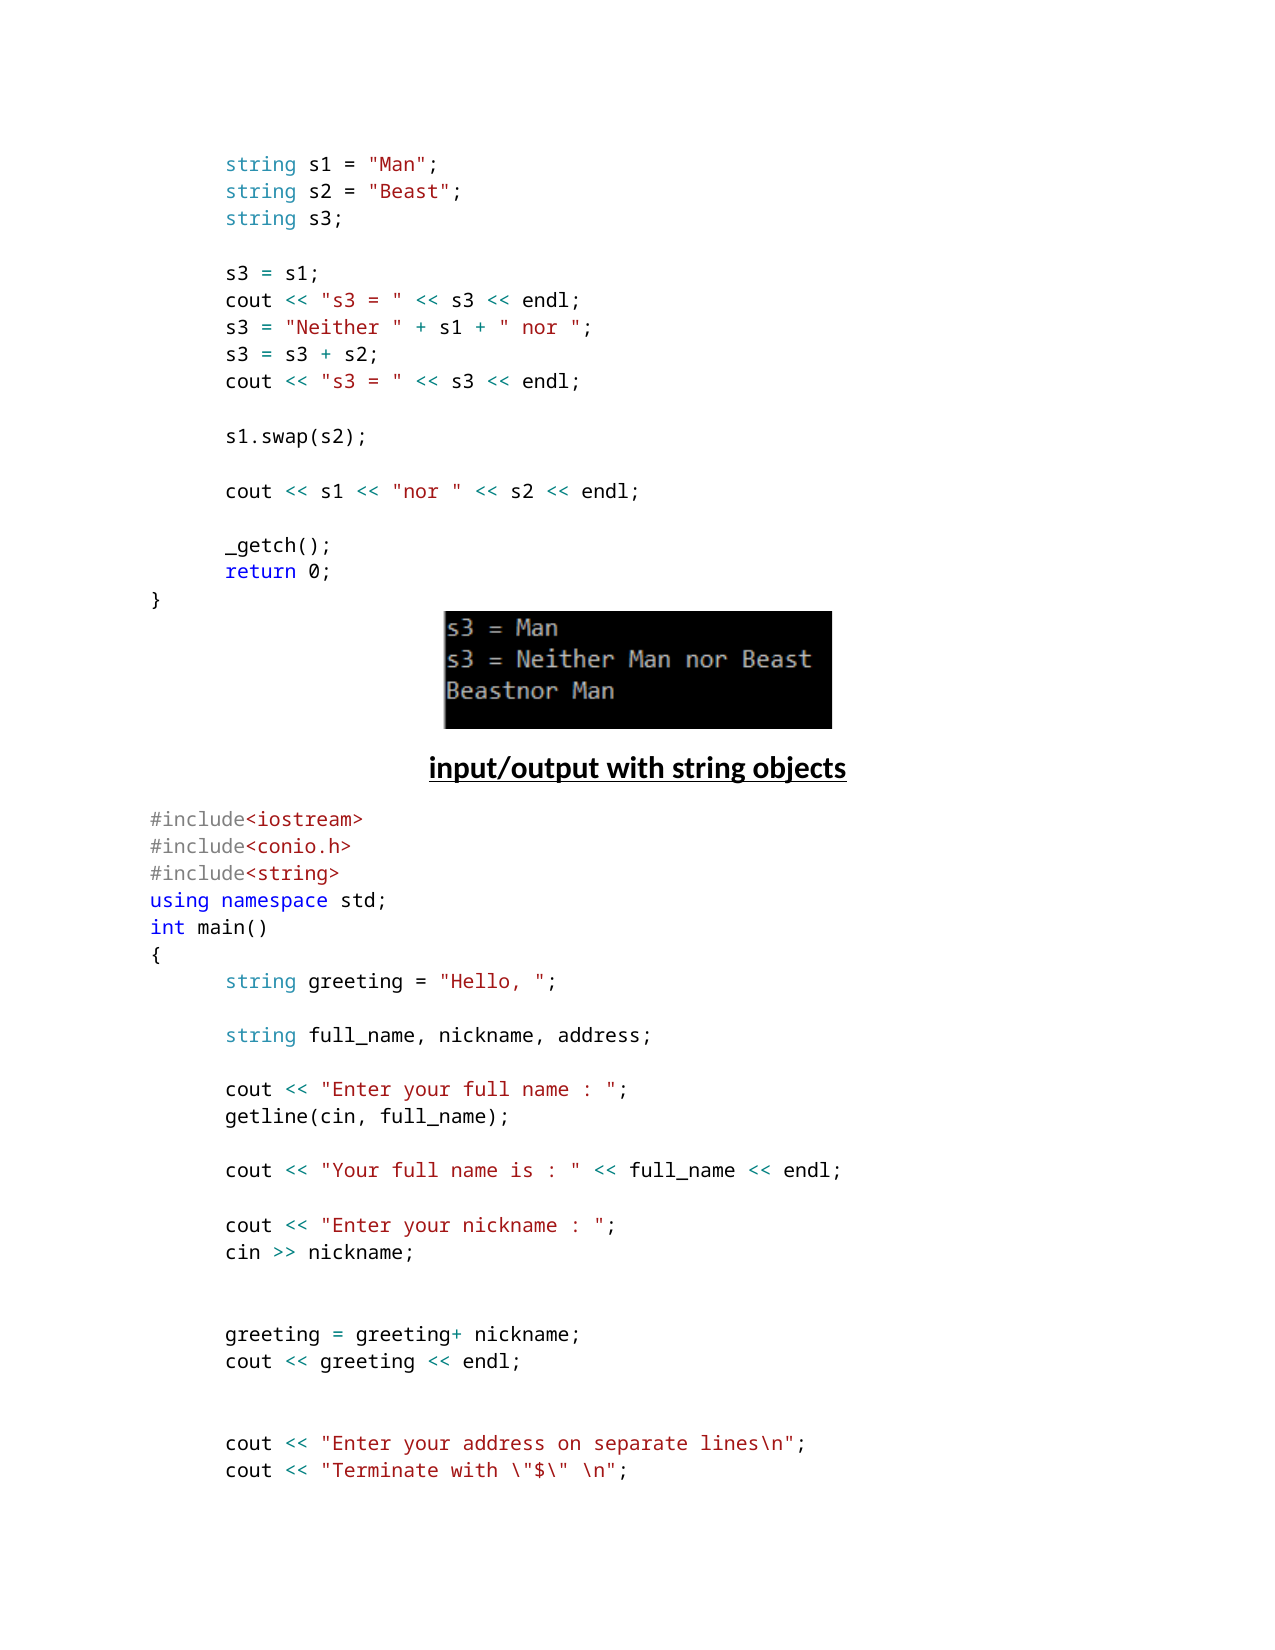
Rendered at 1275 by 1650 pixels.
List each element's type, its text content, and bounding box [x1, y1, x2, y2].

text cout << "s3 = " << s3 << endl; [150, 367, 1125, 394]
text string full_name, nickname, address; [150, 1021, 1125, 1048]
text cout << "Your full name is : " << full_name << endl; [150, 1156, 1125, 1183]
text s1.swap(s2); [150, 422, 1125, 449]
text _getch(); [150, 531, 1125, 558]
text s3 = "Neither " + s1 + " nor "; [150, 313, 1125, 340]
text cout << s1 << "nor " << s2 << endl; [150, 477, 1125, 504]
text s3 = s3 + s2; [150, 340, 1125, 367]
text cout << "Enter your address on separate lines\n"; [150, 1429, 1125, 1456]
text input/output with string objects [150, 748, 1125, 786]
text cout << "s3 = " << s3 << endl; [150, 286, 1125, 313]
text using namespace std; [150, 887, 1125, 913]
text return 0; [150, 558, 1125, 585]
text s3 = s1; [150, 259, 1125, 286]
text greeting = greeting+ nickname; [150, 1320, 1125, 1347]
text string s3; [150, 204, 1125, 231]
text cout << "Enter your nickname : "; [150, 1211, 1125, 1238]
text string s2 = "Beast"; [150, 177, 1125, 204]
text int main() [150, 913, 1125, 941]
text cout << greeting << endl; [150, 1347, 1125, 1374]
text #include<conio.h> [150, 833, 1125, 859]
text { [150, 941, 1125, 967]
text #include<string> [150, 859, 1125, 887]
text string greeting = "Hello, "; [150, 967, 1125, 994]
picture [443, 611, 833, 729]
text cout << "Enter your full name : "; [150, 1075, 1125, 1102]
text #include<iostream> [150, 806, 1125, 833]
text getline(cin, full_name); [150, 1102, 1125, 1129]
text cout << "Terminate with \"$\" \n"; [150, 1456, 1125, 1483]
text } [150, 585, 1125, 612]
text cin >> nickname; [150, 1238, 1125, 1265]
text string s1 = "Man"; [150, 150, 1125, 177]
